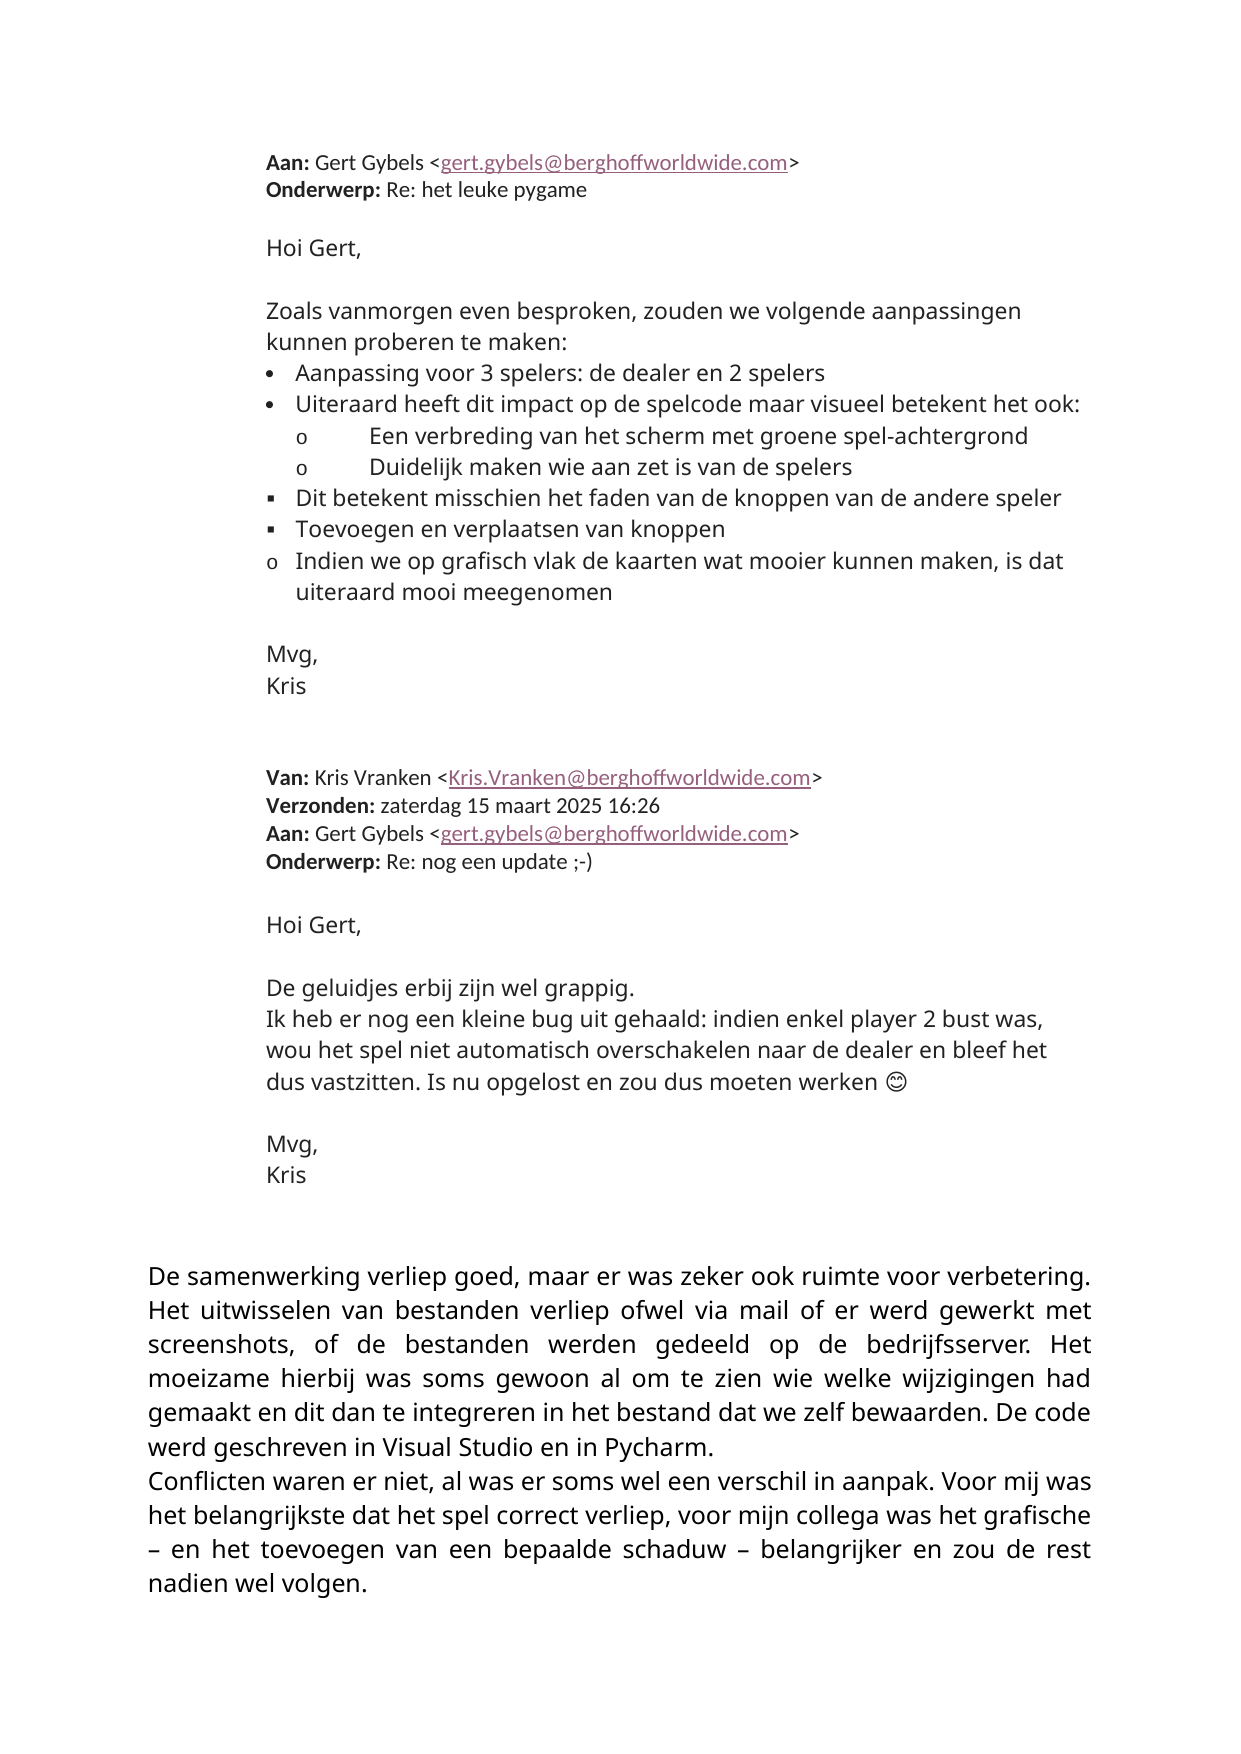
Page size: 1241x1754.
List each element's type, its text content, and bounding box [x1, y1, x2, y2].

text Mvg, [266, 638, 1093, 669]
text Zoals vanmorgen even besproken, zouden we volgende aanpassingen kunnen proberen te maken: [266, 294, 1093, 357]
list Duidelijk maken wie aan zet is van de spelers [295, 451, 1093, 482]
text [266, 148, 1093, 204]
list Dit betekent misschien het faden van de knoppen van de andere speler [266, 482, 1093, 513]
text Mvg, [266, 1128, 1093, 1159]
text De geluidjes erbij zijn wel grappig. [266, 972, 1093, 1003]
text Kris [266, 1159, 1093, 1191]
text Hoi Gert, [266, 909, 1093, 941]
text Van: Kris Vranken <Kris.Vranken@berghoffworldwide.com> Verzonden: zaterdag 15 maart 2025 16:26 Aan: Gert Gybels <gert.gybels@berghoffworldwide.com> Onderwerp: Re: nog een update ;-) [266, 763, 1093, 875]
list Uiteraard heeft dit impact op de spelcode maar visueel betekent het ook: [266, 388, 1093, 419]
text Hoi Gert, [266, 232, 1093, 263]
list Toevoegen en verplaatsen van knoppen [266, 513, 1093, 544]
list Aanpassing voor 3 spelers: de dealer en 2 spelers [266, 357, 1093, 388]
list Een verbreding van het scherm met groene spel-achtergrond [295, 419, 1093, 451]
text Ik heb er nog een kleine bug uit gehaald: indien enkel player 2 bust was, wou het spel niet automatisch overschakelen naar de dealer en bleef het dus vastzitten. Is nu opgelost en zou dus moeten werken 😊 [266, 1003, 1093, 1097]
text Kris [266, 669, 1093, 701]
list Indien we op grafisch vlak de kaarten wat mooier kunnen maken, is dat uiteraard mooi meegenomen [266, 544, 1093, 607]
text Conflicten waren er niet, al was er soms wel een verschil in aanpak. Voor mij was het belangrijkste dat het spel correct verliep, voor mijn collega was het grafische – en het toevoegen van een bepaalde schaduw – belangrijker en zou de rest nadien wel volgen. [148, 1463, 1093, 1599]
text De samenwerking verliep goed, maar er was zeker ook ruimte voor verbetering. Het uitwisselen van bestanden verliep ofwel via mail of er werd gewerkt met screenshots, of de bestanden werden gedeeld op de bedrijfsserver. Het moeizame hierbij was soms gewoon al om te zien wie welke wijzigingen had gemaakt en dit dan te integreren in het bestand dat we zelf bewaarden. De code werd geschreven in Visual Studio en in Pycharm. [148, 1259, 1093, 1463]
